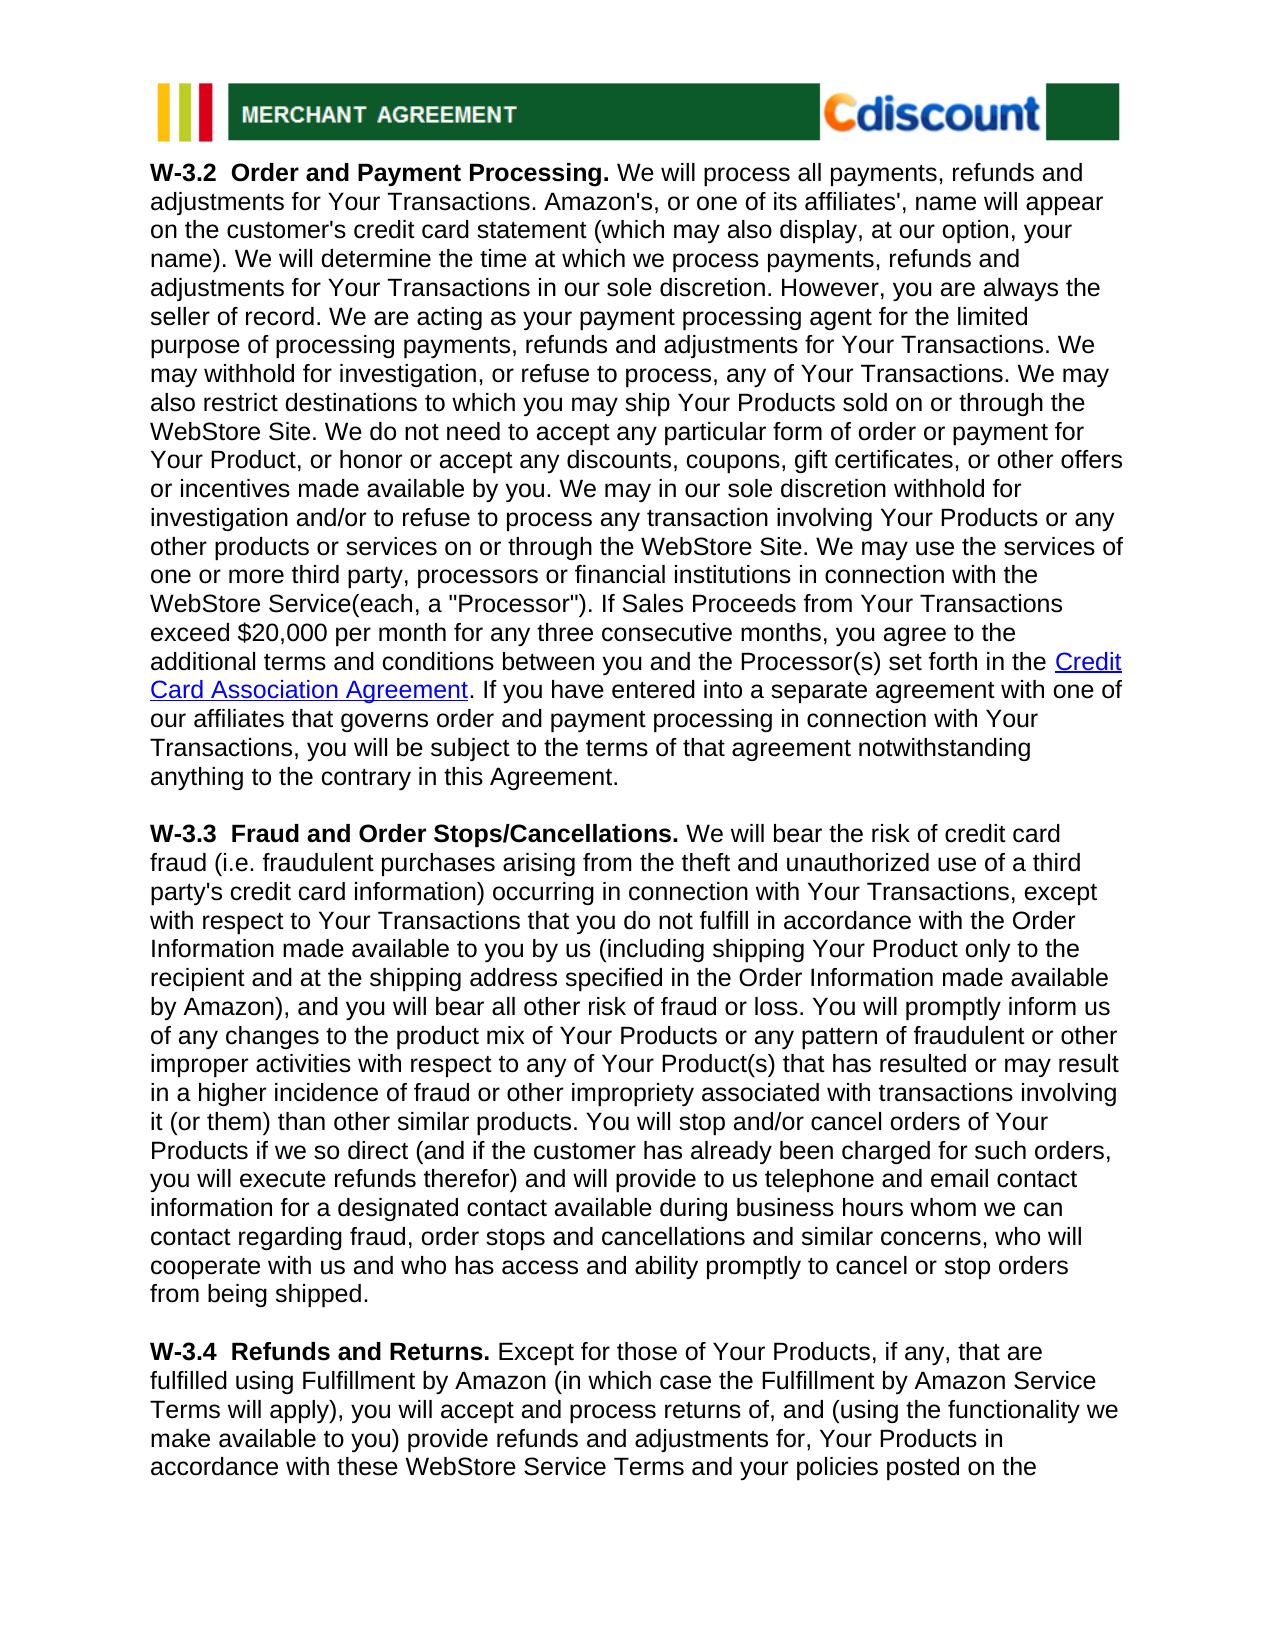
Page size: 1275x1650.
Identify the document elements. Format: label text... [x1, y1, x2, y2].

text W-3.2 Order and Payment Processing. We will process all payments, refunds and adjustments for Your Transactions. Amazon's, or one of its affiliates', name will appear on the customer's credit card statement (which may also display, at our option, your name). We will determine the time at which we process payments, refunds and adjustments for Your Transactions in our sole discretion. However, you are always the seller of record. We are acting as your payment processing agent for the limited purpose of processing payments, refunds and adjustments for Your Transactions. We may withhold for investigation, or refuse to process, any of Your Transactions. We may also restrict destinations to which you may ship Your Products sold on or through the WebStore Site. We do not need to accept any particular form of order or payment for Your Product, or honor or accept any discounts, coupons, gift certificates, or other offers or incentives made available by you. We may in our sole discretion withhold for investigation and/or to refuse to process any transaction involving Your Products or any other products or services on or through the WebStore Site. We may use the services of one or more third party, processors or financial institutions in connection with the WebStore Service(each, a "Processor"). If Sales Proceeds from Your Transactions exceed $20,000 per month for any three consecutive months, you agree to the additional terms and conditions between you and the Processor(s) set forth in the Credit Card Association Agreement. If you have entered into a separate agreement with one of our affiliates that governs order and payment processing in connection with Your Transactions, you will be subject to the terms of that agreement notwithstanding anything to the contrary in this Agreement. [150, 158, 1125, 790]
text W-3.3 Fraud and Order Stops/Cancellations. We will bear the risk of credit card fraud (i.e. fraudulent purchases arising from the theft and unauthorized use of a third party's credit card information) occurring in connection with Your Transactions, except with respect to Your Transactions that you do not fulfill in accordance with the Order Information made available to you by us (including shipping Your Product only to the recipient and at the shipping address specified in the Order Information made available by Amazon), and you will bear all other risk of fraud or loss. You will promptly inform us of any changes to the product mix of Your Products or any pattern of fraudulent or other improper activities with respect to any of Your Product(s) that has resulted or may result in a higher incidence of fraud or other impropriety associated with transactions involving it (or them) than other similar products. You will stop and/or cancel orders of Your Products if we so direct (and if the customer has already been charged for such orders, you will execute refunds therefor) and will provide to us telephone and email contact information for a designated contact available during business hours whom we can contact regarding fraud, order stops and cancellations and similar concerns, who will cooperate with us and who has access and ability promptly to cancel or stop orders from being shipped. [150, 819, 1125, 1308]
picture [150, 75, 1125, 158]
